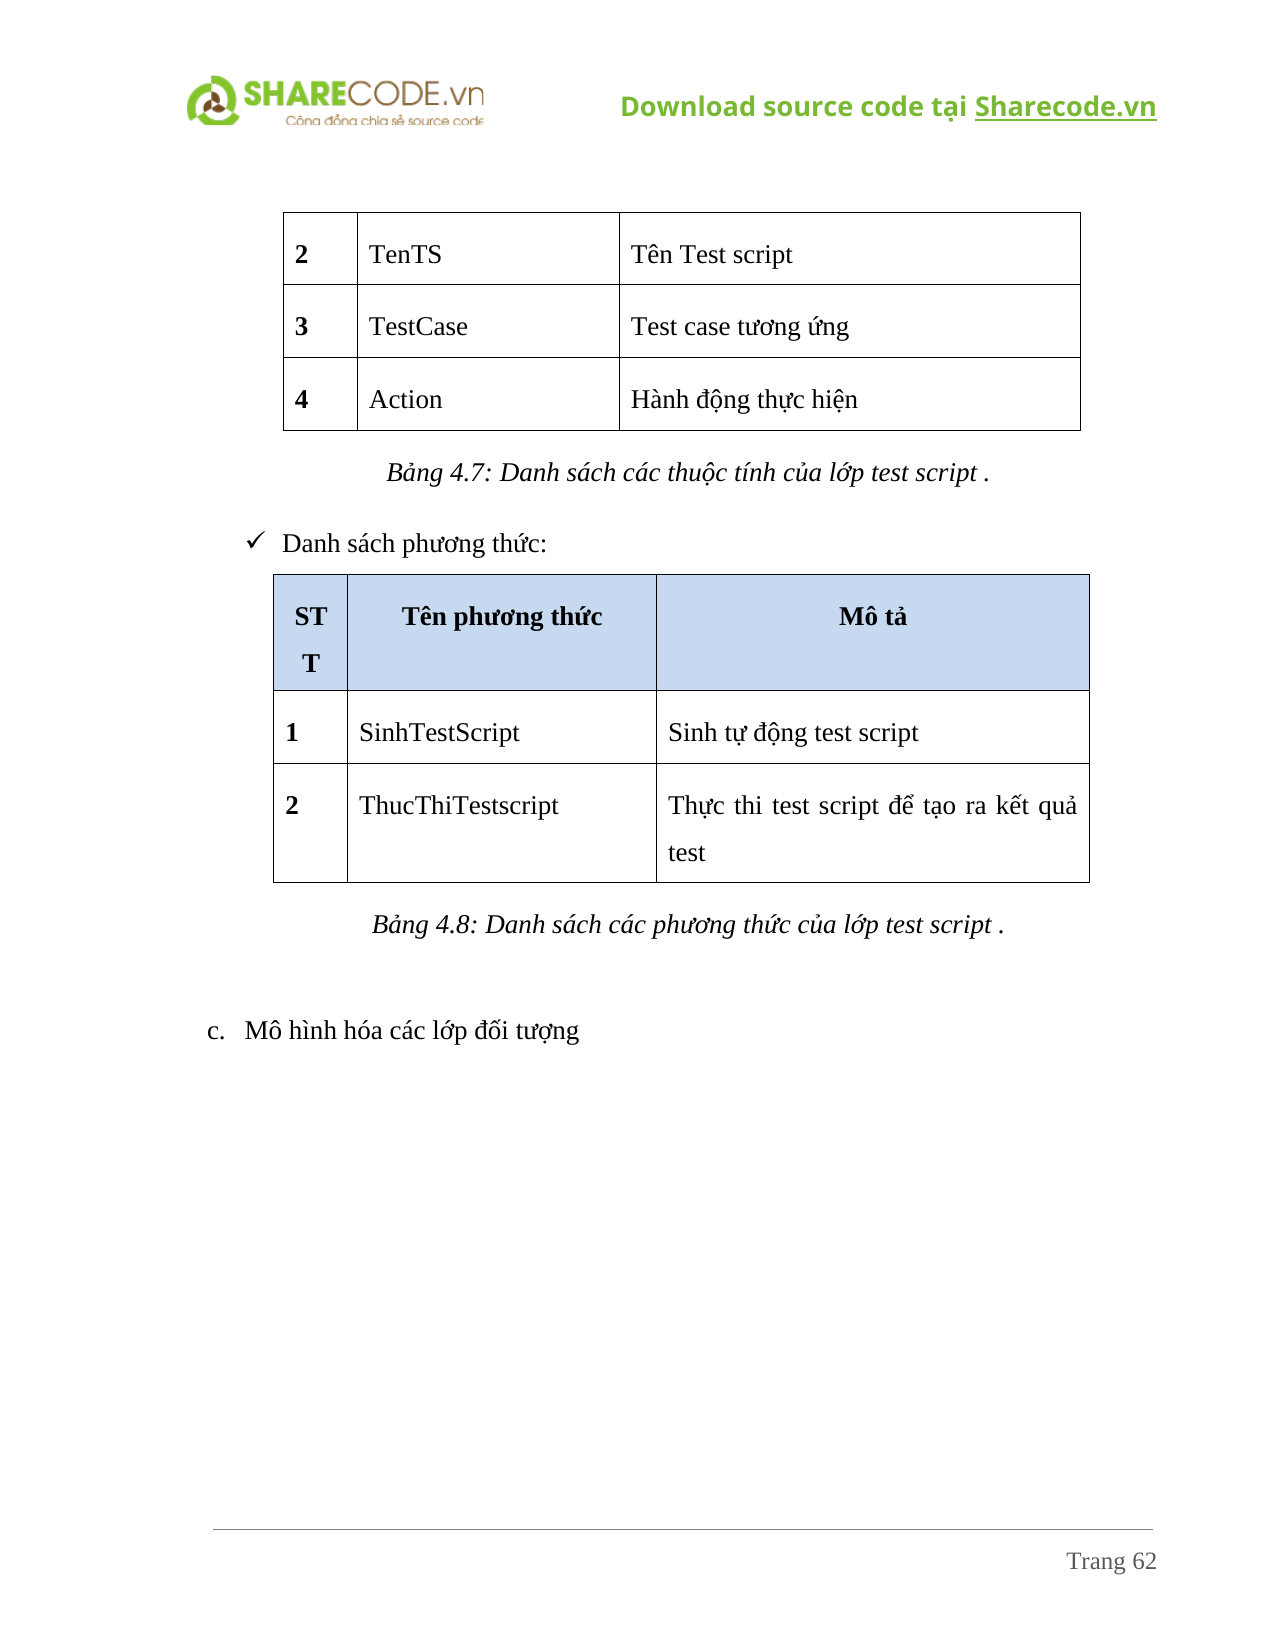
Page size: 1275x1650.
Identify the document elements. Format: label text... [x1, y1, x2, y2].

table_cell TestCase [358, 285, 619, 357]
table_cell 3 [284, 285, 357, 357]
table_cell Test case tương ứng [620, 285, 1080, 357]
table_cell ThucThiTestscript [348, 764, 656, 882]
table_cell 4 [284, 358, 357, 430]
table_cell TenTS [358, 213, 619, 284]
table_cell Hành động thực hiện [620, 358, 1080, 430]
table_cell Tên Test script [620, 213, 1080, 284]
text Bảng 4.7: Danh sách các thuộc tính của lớp test script . [207, 456, 1157, 487]
table_cell SinhTestScript [348, 691, 656, 763]
table_header Tên phương thức [348, 575, 656, 690]
list Danh sách phương thức: [244, 527, 1157, 559]
table_cell 2 [284, 213, 357, 284]
table_cell Sinh tự động test script [657, 691, 1089, 763]
table_cell 2 [274, 764, 347, 882]
list Mô hình hóa các lớp đối tượng [207, 1014, 1157, 1045]
picture [186, 75, 484, 126]
text Bảng 4.8: Danh sách các phương thức của lớp test script . [207, 908, 1157, 939]
table_cell Thực thi test script để tạo ra kết quả test [657, 764, 1089, 882]
table_cell 1 [274, 691, 347, 763]
table_header STT [274, 575, 347, 690]
table_header Mô tả [657, 575, 1089, 690]
table_cell Action [358, 358, 619, 430]
